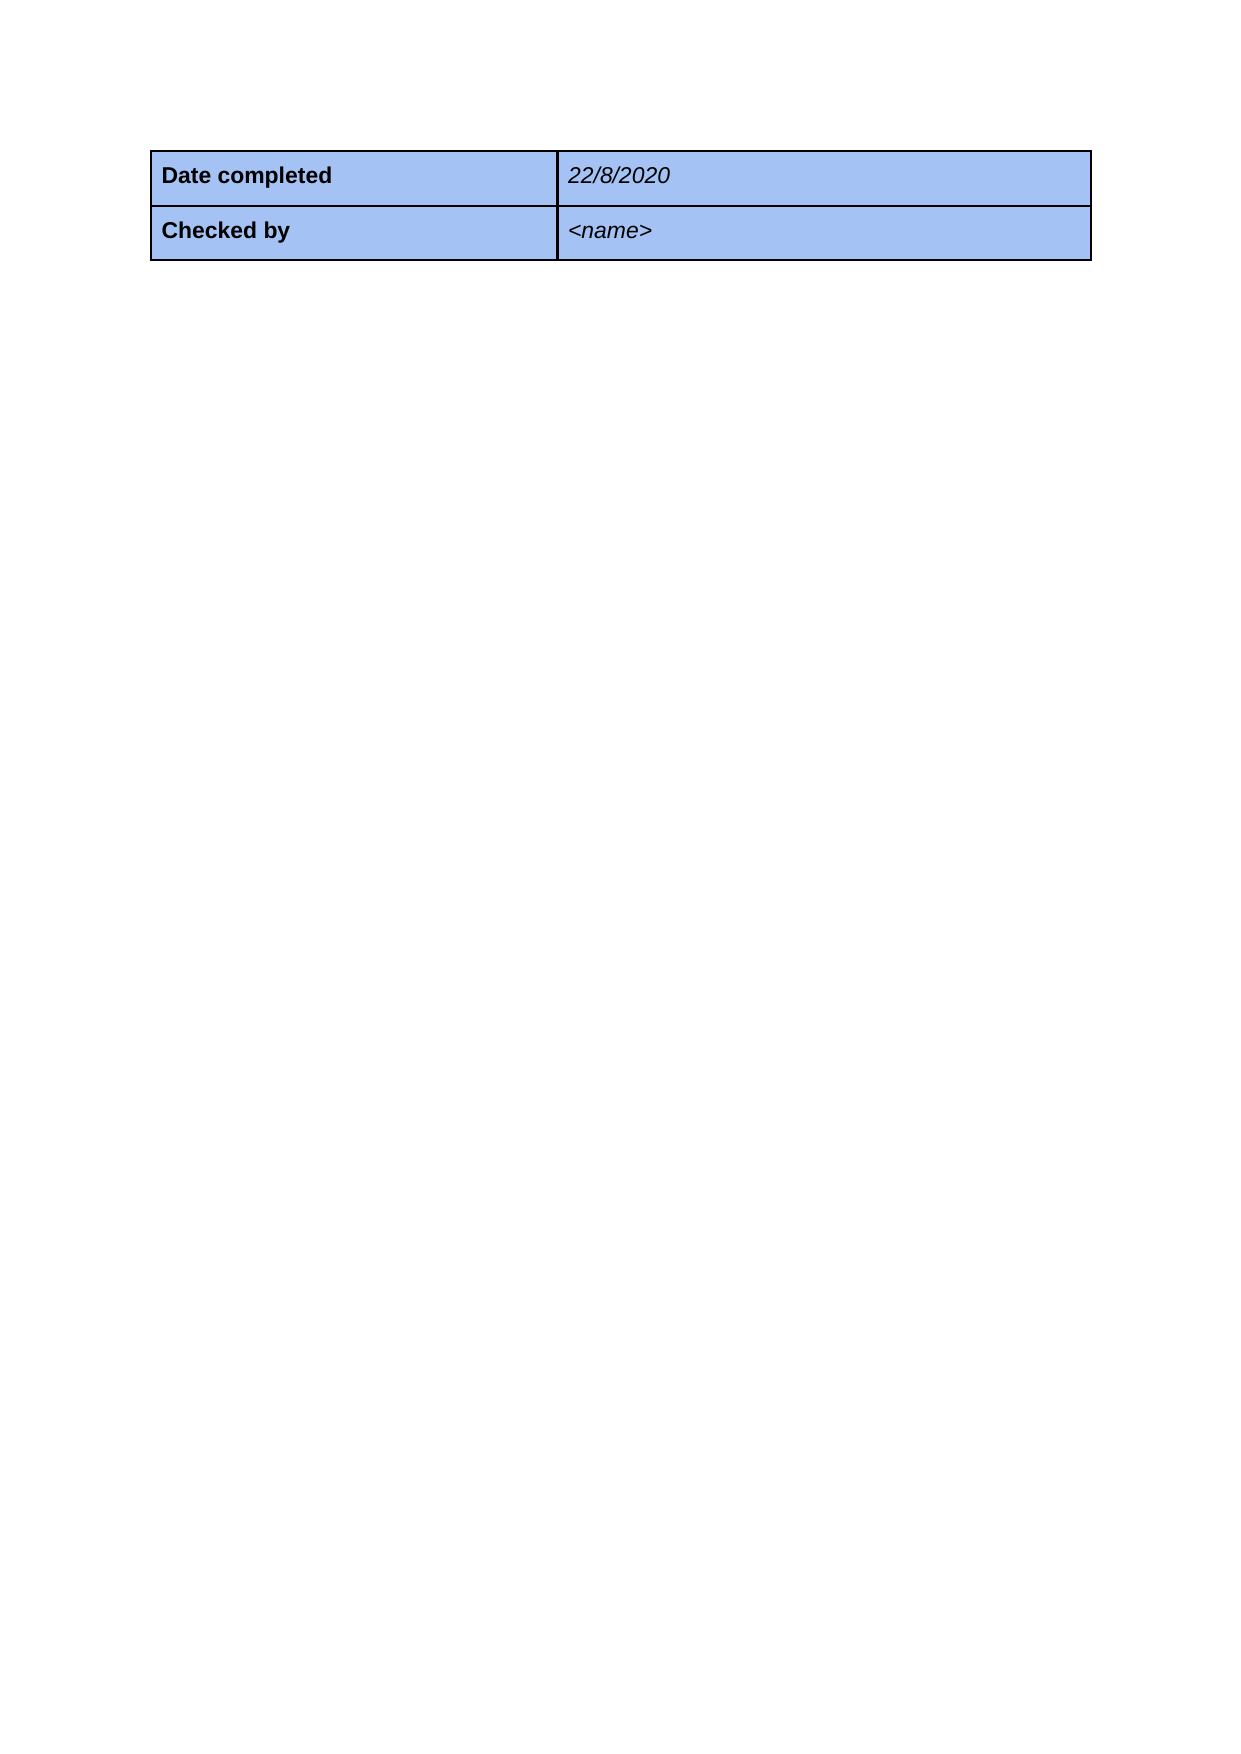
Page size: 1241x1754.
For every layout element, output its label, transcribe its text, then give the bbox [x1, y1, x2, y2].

table_cell Checked by [152, 207, 556, 259]
table_cell <name> [559, 207, 1090, 259]
table_cell 22/8/2020 [559, 152, 1090, 205]
table_cell Date completed [152, 152, 556, 205]
